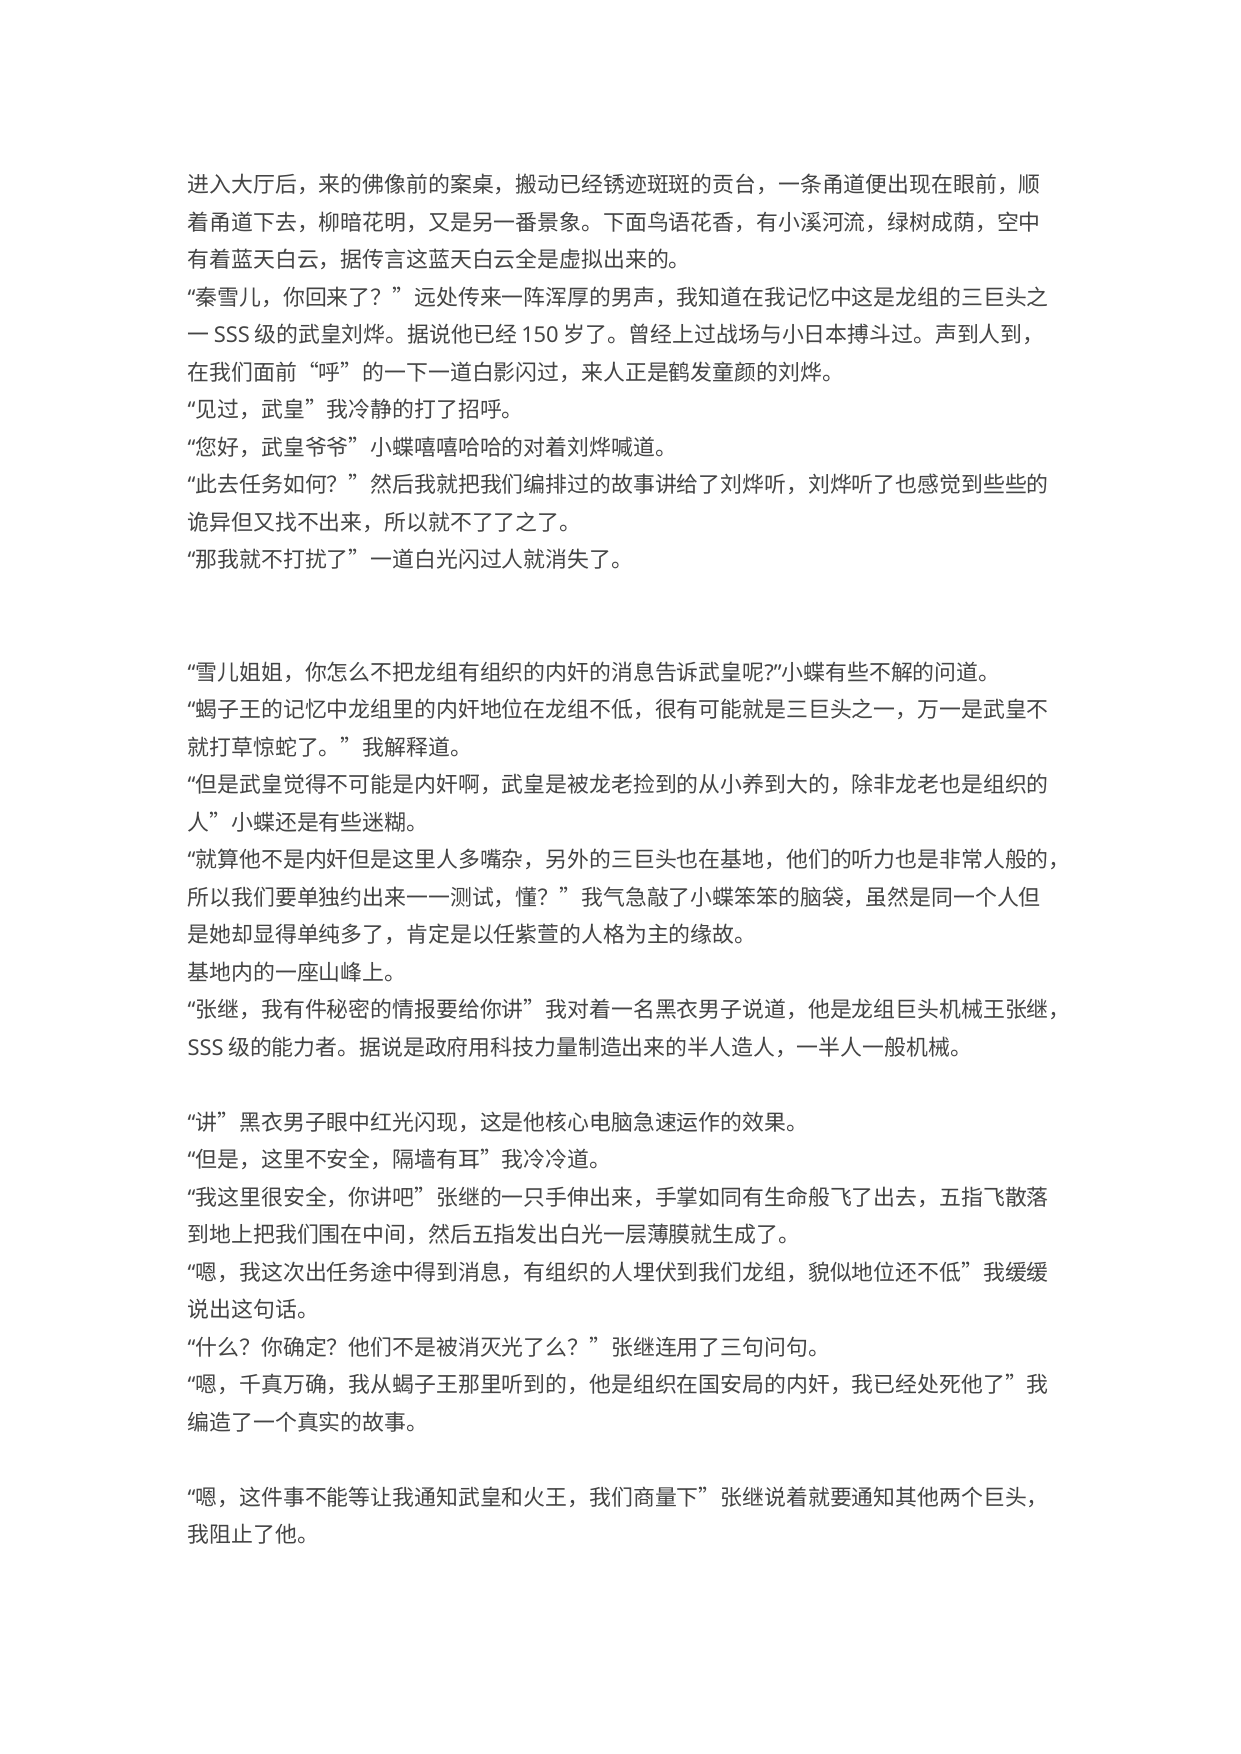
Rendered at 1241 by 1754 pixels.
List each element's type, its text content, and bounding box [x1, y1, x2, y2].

text 基地内的一座山峰上。 [187, 952, 1053, 989]
text “见过，武皇”我冷静的打了招呼。 [187, 389, 1053, 427]
text “张继，我有件秘密的情报要给你讲”我对着一名黑衣男子说道，他是龙组巨头机械王张继，SSS级的能力者。据说是政府用科技力量制造出来的半人造人，一半人一般机械。0 d! }: f1 U8 P# F/ T [187, 989, 1053, 1102]
text “秦雪儿，你回来了？”远处传来一阵浑厚的男声，我知道在我记忆中这是龙组的三巨头之一SSS级的武皇刘烨。据说他已经150岁了。曾经上过战场与小日本搏斗过。声到人到，在我们面前“呼”的一下一道白影闪过，来人正是鹤发童颜的刘烨。 [187, 277, 1053, 389]
text “什么？你确定？他们不是被消灭光了么？”张继连用了三句问句。# A9 U" X- L5 o: W6 X [187, 1327, 1053, 1364]
text “但是武皇觉得不可能是内奸啊，武皇是被龙老捡到的从小养到大的，除非龙老也是组织的人”小蝶还是有些迷糊。 [187, 764, 1053, 839]
text “就算他不是内奸但是这里人多嘴杂，另外的三巨头也在基地，他们的听力也是非常人般的，所以我们要单独约出来一一测试，懂？”我气急敲了小蝶笨笨的脑袋，虽然是同一个人但是她却显得单纯多了，肯定是以任紫萱的人格为主的缘故。 [187, 839, 1053, 952]
text “嗯，千真万确，我从蝎子王那里听到的，他是组织在国安局的内奸，我已经处死他了”我编造了一个真实的故事。" c- L) ~, { c+ q0 ?5 A0 C[一次购买，终身免费更新，缺失章节等，请记住唯#一联系方式24小时在线客服Q%Q6@46208907以及备用QQ2&775269~676] [187, 1364, 1053, 1477]
text “此去任务如何？”然后我就把我们编排过的故事讲给了刘烨听，刘烨听了也感觉到些些的诡异但又找不出来，所以就不了了之了。% h% w+ v$ V" F7 h [187, 464, 1053, 539]
text “您好，武皇爷爷”小蝶嘻嘻哈哈的对着刘烨喊道。3 f# ]5 {# J" i. ]0 b9 J; _ [187, 427, 1053, 464]
text “雪儿姐姐，你怎么不把龙组有组织的内奸的消息告诉武皇呢?”小蝶有些不解的问道。 [187, 652, 1053, 689]
text “那我就不打扰了”一道白光闪过人就消失了。. x0 R5 K/ u; P3 T4 X" o6 l[更多、更全小说^漫画视频账号等，请记*住唯一联&系方式24小时在线#客服QQ646208907以及备用QQ277526@9676] [187, 539, 1053, 652]
text “但是，这里不安全，隔墙有耳”我冷冷道。; s% i/ L t+ Y! ^3 ~& q* @$ t [187, 1139, 1053, 1177]
text 进入大厅后，来的佛像前的案桌，搬动已经锈迹斑斑的贡台，一条甬道便出现在眼前，顺着甬道下去，柳暗花明，又是另一番景象。下面鸟语花香，有小溪河流，绿树成荫，空中有着蓝天白云，据传言这蓝天白云全是虚拟出来的。 [187, 164, 1053, 277]
text “嗯，这件事不能等让我通知武皇和火王，我们商量下”张继说着就要通知其他两个巨头，我阻止了他。 [187, 1477, 1053, 1552]
text “讲”黑衣男子眼中红光闪现，这是他核心电脑急速运作的效果。& U c) a# ?4 G" m' ~2 y [187, 1102, 1053, 1139]
text “蝎子王的记忆中龙组里的内奸地位在龙组不低，很有可能就是三巨头之一，万一是武皇不就打草惊蛇了。”我解释道。$ J- G3 K; l: m* A, o5 { [187, 689, 1053, 764]
text “嗯，我这次出任务途中得到消息，有组织的人埋伏到我们龙组，貌似地位还不低”我缓缓说出这句话。 [187, 1252, 1053, 1327]
text “我这里很安全，你讲吧”张继的一只手伸出来，手掌如同有生命般飞了出去，五指飞散落到地上把我们围在中间，然后五指发出白光一层薄膜就生成了。 [187, 1177, 1053, 1252]
